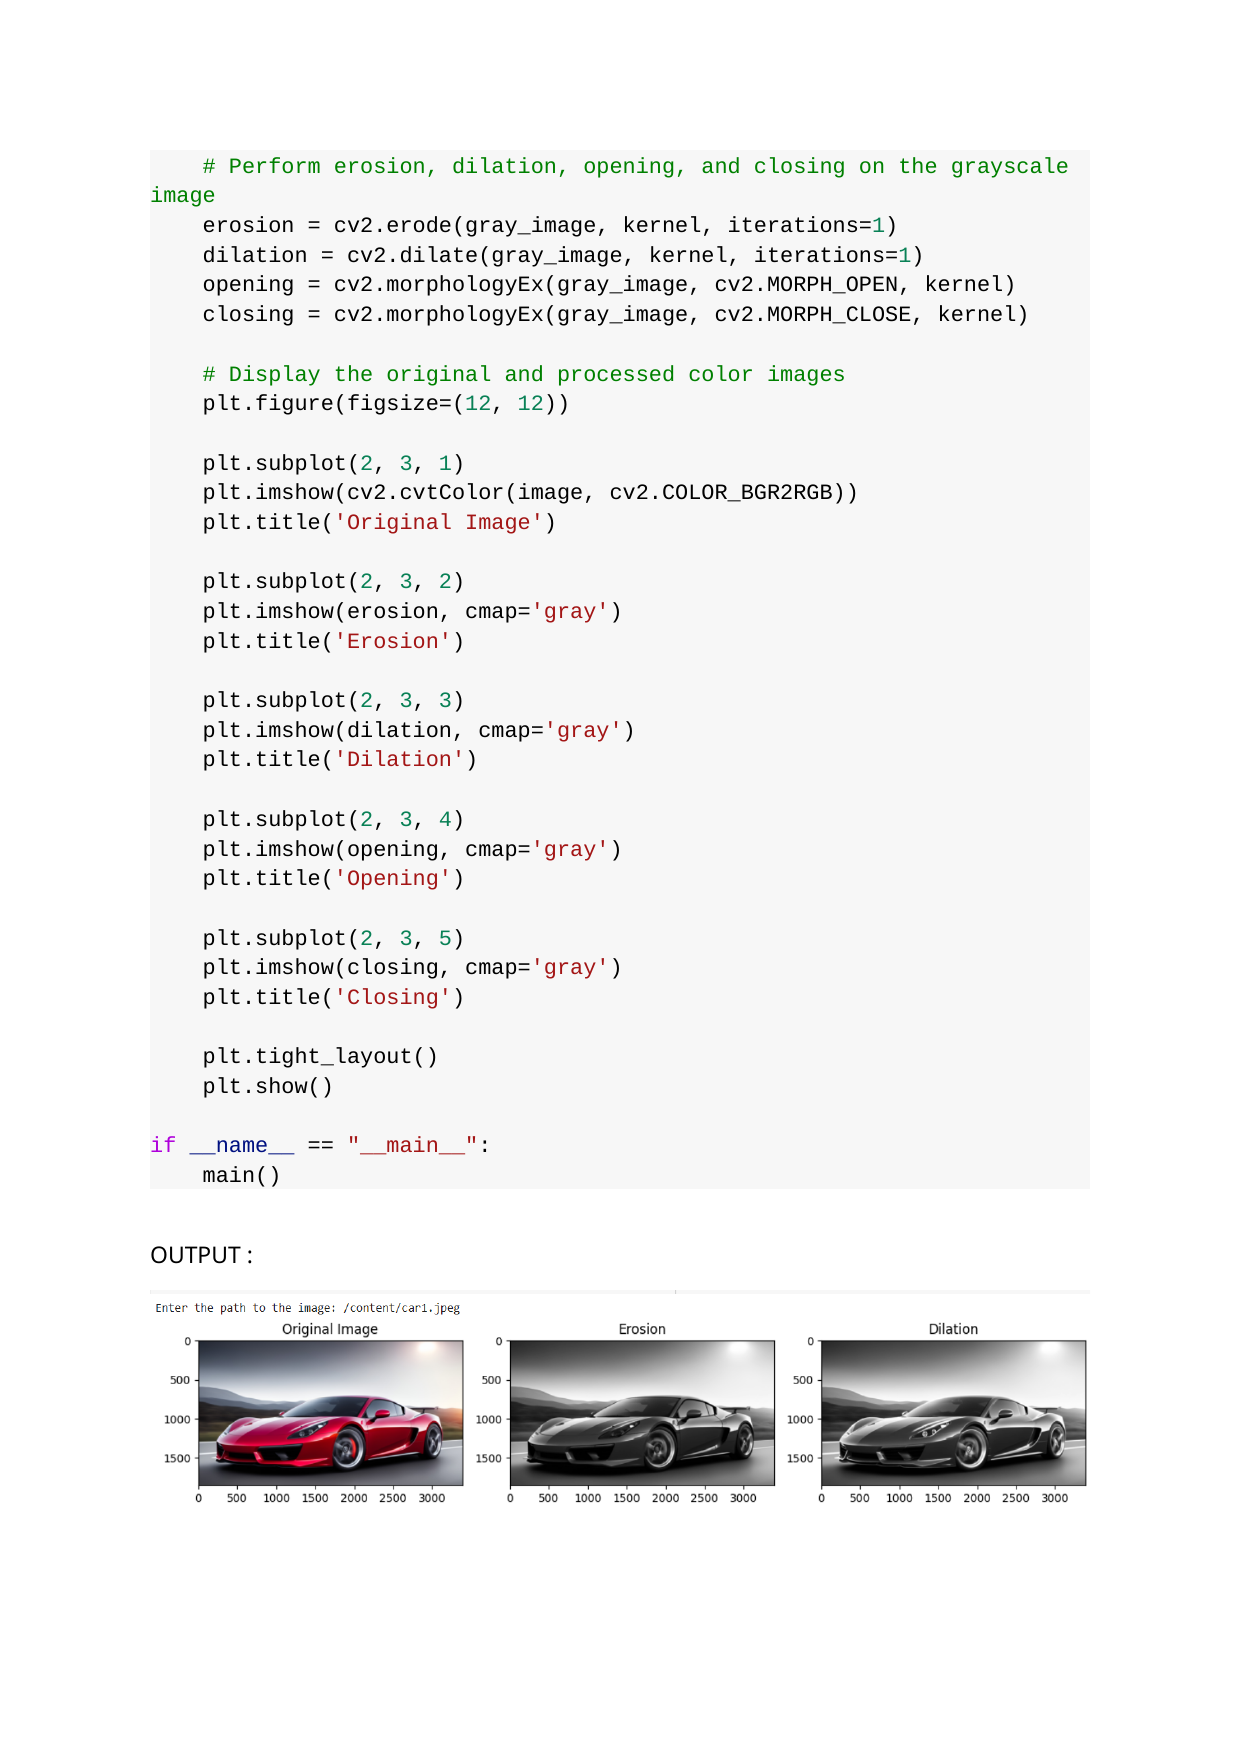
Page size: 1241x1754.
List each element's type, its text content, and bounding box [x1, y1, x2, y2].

text erosion = cv2.erode(gray_image, kernel, iterations=1) [150, 209, 1090, 239]
text plt.imshow(dilation, cmap='gray') [150, 714, 1090, 744]
text # Perform erosion, dilation, opening, and closing on the grayscale image [150, 150, 1090, 209]
text opening = cv2.morphologyEx(gray_image, cv2.MORPH_OPEN, kernel) [150, 269, 1090, 298]
text dilation = cv2.dilate(gray_image, kernel, iterations=1) [150, 239, 1090, 269]
text plt.imshow(closing, cmap='gray') [150, 952, 1090, 981]
text plt.title('Closing') [150, 981, 1090, 1011]
text plt.figure(figsize=(12, 12)) [150, 387, 1090, 417]
text # Display the original and processed color images [150, 358, 1090, 387]
text plt.subplot(2, 3, 4) [150, 803, 1090, 833]
text OUTPUT : [150, 1239, 1090, 1271]
text plt.imshow(cv2.cvtColor(image, cv2.COLOR_BGR2RGB)) [150, 477, 1090, 506]
text plt.imshow(erosion, cmap='gray') [150, 595, 1090, 625]
text plt.subplot(2, 3, 1) [150, 447, 1090, 477]
text plt.title('Dilation') [150, 744, 1090, 773]
text plt.subplot(2, 3, 5) [150, 922, 1090, 952]
text plt.show() [150, 1070, 1090, 1100]
text plt.subplot(2, 3, 2) [150, 566, 1090, 595]
text if __name__ == "__main__": [150, 1130, 1090, 1159]
text main() [150, 1159, 1090, 1189]
text plt.imshow(opening, cmap='gray') [150, 833, 1090, 862]
text plt.title('Opening') [150, 862, 1090, 892]
text closing = cv2.morphologyEx(gray_image, cv2.MORPH_CLOSE, kernel) [150, 298, 1090, 328]
text plt.title('Original Image') [150, 506, 1090, 536]
text plt.tight_layout() [150, 1041, 1090, 1070]
picture [150, 1290, 1091, 1517]
text plt.title('Erosion') [150, 625, 1090, 655]
text plt.subplot(2, 3, 3) [150, 684, 1090, 714]
